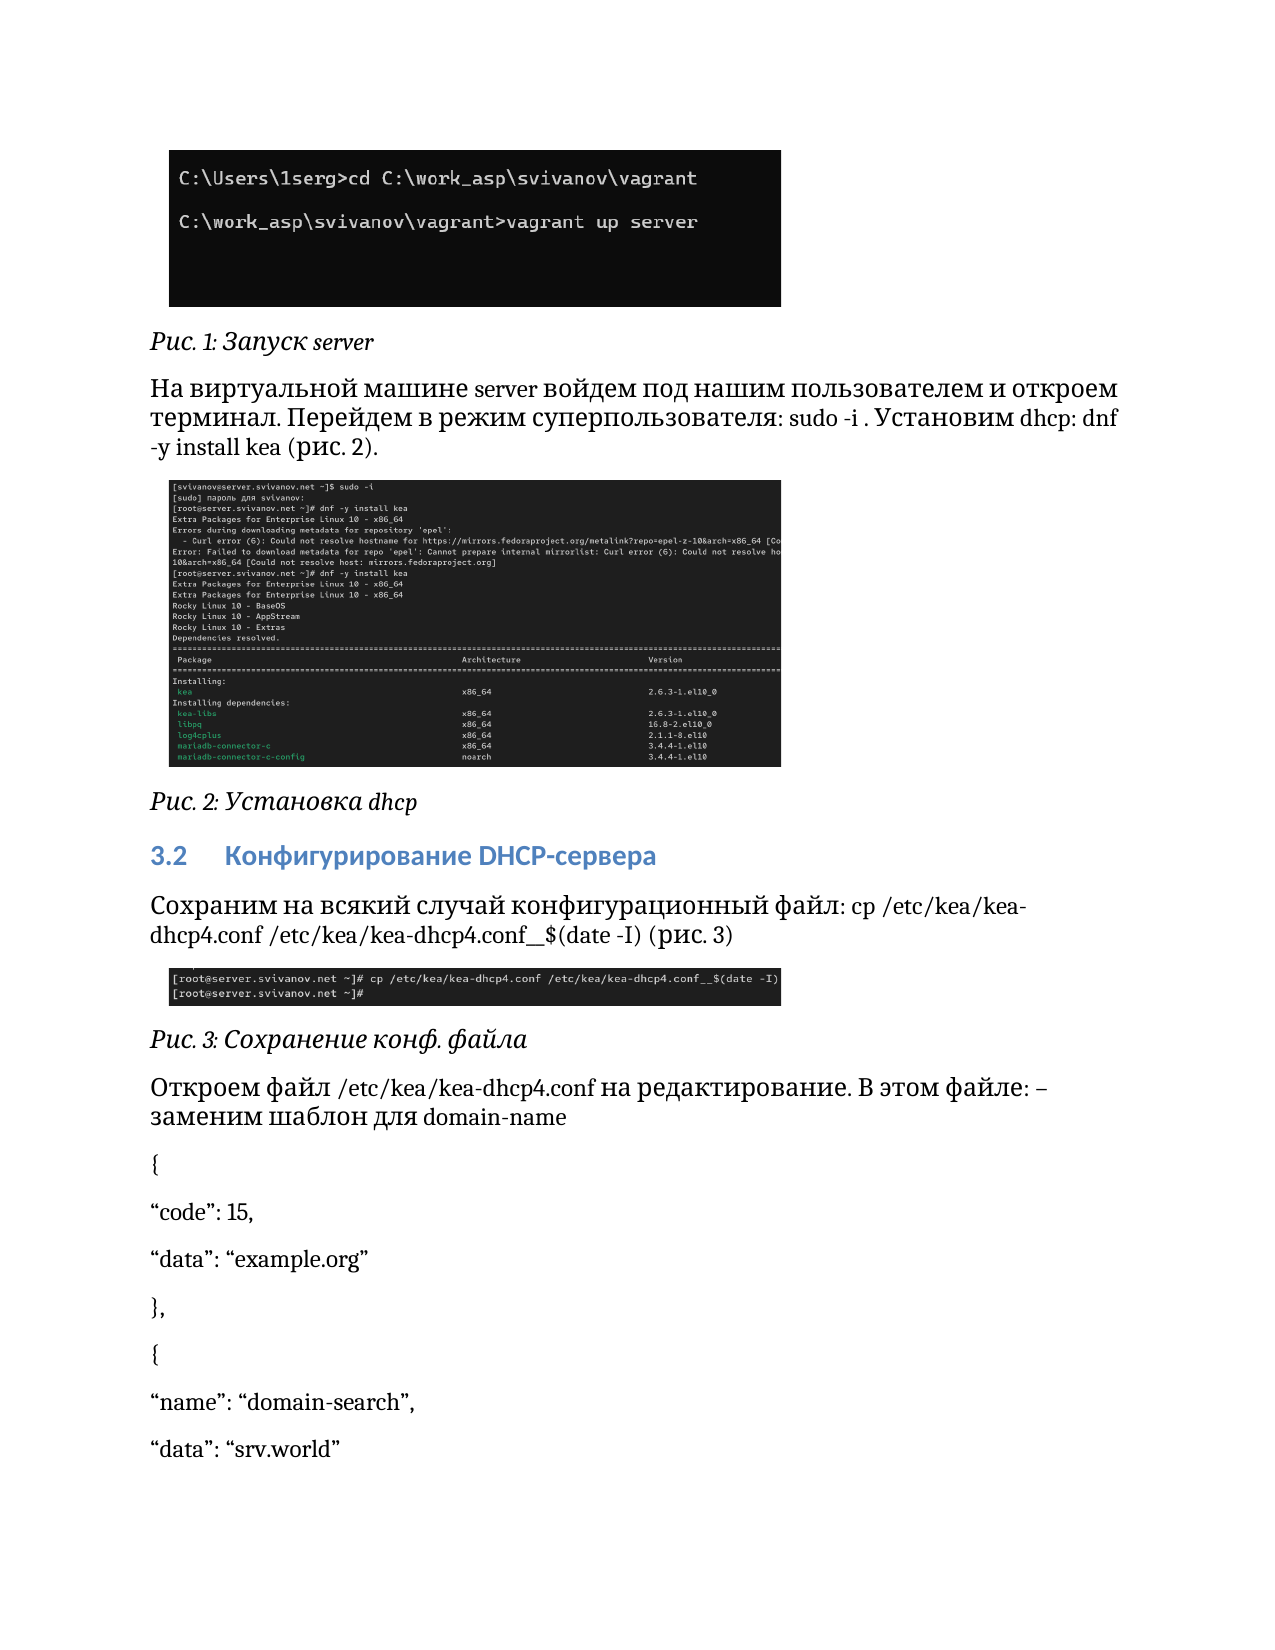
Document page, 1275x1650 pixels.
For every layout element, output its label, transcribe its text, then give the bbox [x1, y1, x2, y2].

text “code”: 15, [150, 1198, 1125, 1226]
picture [168, 968, 782, 1006]
text Откроем файл /etc/kea/kea-dhcp4.conf на редактирование. В этом файле: – заменим шаблон для domain-name [150, 1074, 1125, 1131]
text “data”: “srv.world” [150, 1435, 1125, 1464]
text На виртуальной машине server войдем под нашим пользователем и откроем терминал. Перейдем в режим суперпользователя: sudo -i . Установим dhcp: dnf -y install kea (рис. 2). [150, 375, 1125, 461]
text { [150, 1150, 1125, 1179]
text Рис. 2: Установка dhcp [150, 788, 1125, 817]
text “name”: “domain-search”, [150, 1388, 1125, 1416]
text “data”: “example.org” [150, 1245, 1125, 1274]
text Рис. 3: Сохранение конф. файла [150, 1026, 1125, 1055]
text Рис. 1: Запуск server [150, 327, 1125, 356]
text { [150, 1340, 1125, 1369]
subtitle 3.2 Конфигурирование DHCP-сервера [150, 837, 1125, 873]
picture [168, 150, 782, 307]
picture [168, 480, 782, 767]
text }, [150, 1293, 1125, 1321]
text Сохраним на всякий случай конфигурационный файл: cp /etc/kea/kea-dhcp4.conf /etc/kea/kea-dhcp4.conf__$(date -I) (рис. 3) [150, 892, 1125, 949]
